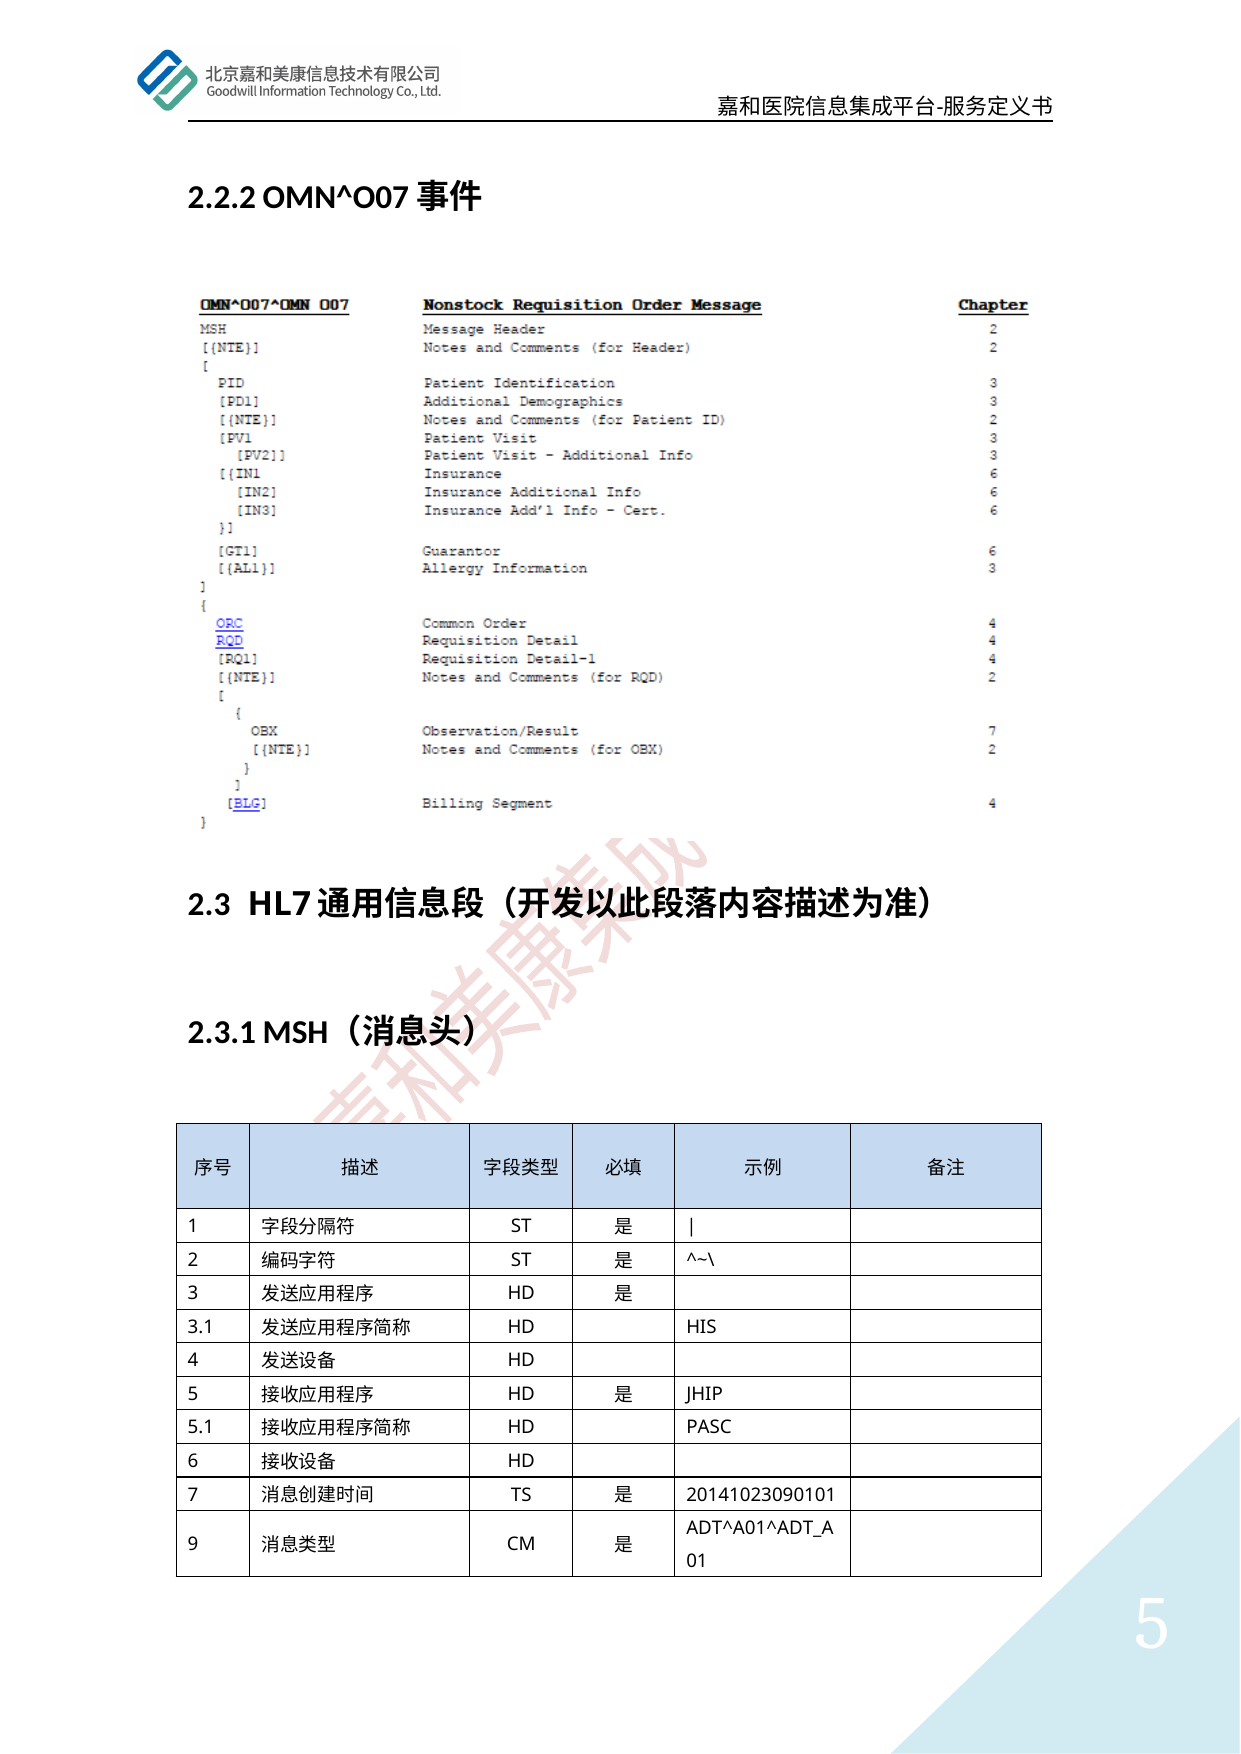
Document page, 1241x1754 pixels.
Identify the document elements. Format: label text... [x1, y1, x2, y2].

table_cell [851, 1511, 1041, 1576]
table_cell 发送设备 [250, 1343, 469, 1376]
table_cell [851, 1209, 1041, 1242]
table_cell 4 [177, 1343, 249, 1376]
table_cell 接收应用程序简称 [250, 1410, 469, 1443]
table_cell 1 [177, 1209, 249, 1242]
table_cell [851, 1310, 1041, 1342]
table_cell 是 [573, 1276, 674, 1309]
table_cell [851, 1444, 1041, 1476]
table_cell 发送应用程序简称 [250, 1310, 469, 1342]
table_cell 编码字符 [250, 1243, 469, 1275]
table_cell 5.1 [177, 1410, 249, 1443]
table_cell [851, 1243, 1041, 1275]
table_cell 5 [177, 1377, 249, 1409]
table_cell 2 [177, 1243, 249, 1275]
table_cell ADT^A01^ADT_A01 [675, 1511, 850, 1576]
table_cell 是 [573, 1377, 674, 1409]
table_cell 3.1 [177, 1310, 249, 1342]
table_cell 6 [177, 1444, 249, 1476]
table_cell 是 [573, 1243, 674, 1275]
table_header 示例 [675, 1124, 850, 1208]
table_cell ST [470, 1209, 572, 1242]
table_cell 发送应用程序 [250, 1276, 469, 1309]
table_cell 是 [573, 1511, 674, 1576]
subtitle HL7通用信息段（开发以此段落内容描述为准） [187, 869, 1053, 934]
table_cell [675, 1343, 850, 1376]
table_cell 是 [573, 1478, 674, 1510]
picture [134, 46, 461, 114]
table_cell HD [470, 1444, 572, 1476]
table_header 字段类型 [470, 1124, 572, 1208]
table_cell [675, 1444, 850, 1476]
table_cell HD [470, 1410, 572, 1443]
table_cell | [675, 1209, 850, 1242]
table_cell 消息类型 [250, 1511, 469, 1576]
table_cell HD [470, 1276, 572, 1309]
subtitle OMN^O07事件 [187, 162, 1053, 227]
table_cell PASC [675, 1410, 850, 1443]
table_header 序号 [177, 1124, 249, 1208]
table_cell [573, 1444, 674, 1476]
table_cell 20141023090101 [675, 1478, 850, 1510]
table_cell 接收设备 [250, 1444, 469, 1476]
picture [187, 289, 1052, 838]
table_cell [851, 1478, 1041, 1510]
table_cell TS [470, 1478, 572, 1510]
table_cell [573, 1410, 674, 1443]
table_cell ^~\ [675, 1243, 850, 1275]
table_cell HD [470, 1310, 572, 1342]
table_cell [573, 1310, 674, 1342]
table_cell 接收应用程序 [250, 1377, 469, 1409]
table_cell ST [470, 1243, 572, 1275]
table_header 描述 [250, 1124, 469, 1208]
table_header 备注 [851, 1124, 1041, 1208]
table_cell HD [470, 1377, 572, 1409]
table_cell [675, 1276, 850, 1309]
table_cell [851, 1276, 1041, 1309]
table_cell [851, 1410, 1041, 1443]
table_cell JHIP [675, 1377, 850, 1409]
table_header 必填 [573, 1124, 674, 1208]
table_cell 消息创建时间 [250, 1478, 469, 1510]
table_cell CM [470, 1511, 572, 1576]
table_cell 是 [573, 1209, 674, 1242]
table_cell HD [470, 1343, 572, 1376]
table_cell [573, 1343, 674, 1376]
table_cell 7 [177, 1478, 249, 1510]
subtitle MSH（消息头） [187, 996, 1053, 1061]
table_cell 3 [177, 1276, 249, 1309]
table_cell [851, 1343, 1041, 1376]
table_cell [851, 1377, 1041, 1409]
table_cell HIS [675, 1310, 850, 1342]
table_cell 9 [177, 1511, 249, 1576]
table_cell 字段分隔符 [250, 1209, 469, 1242]
